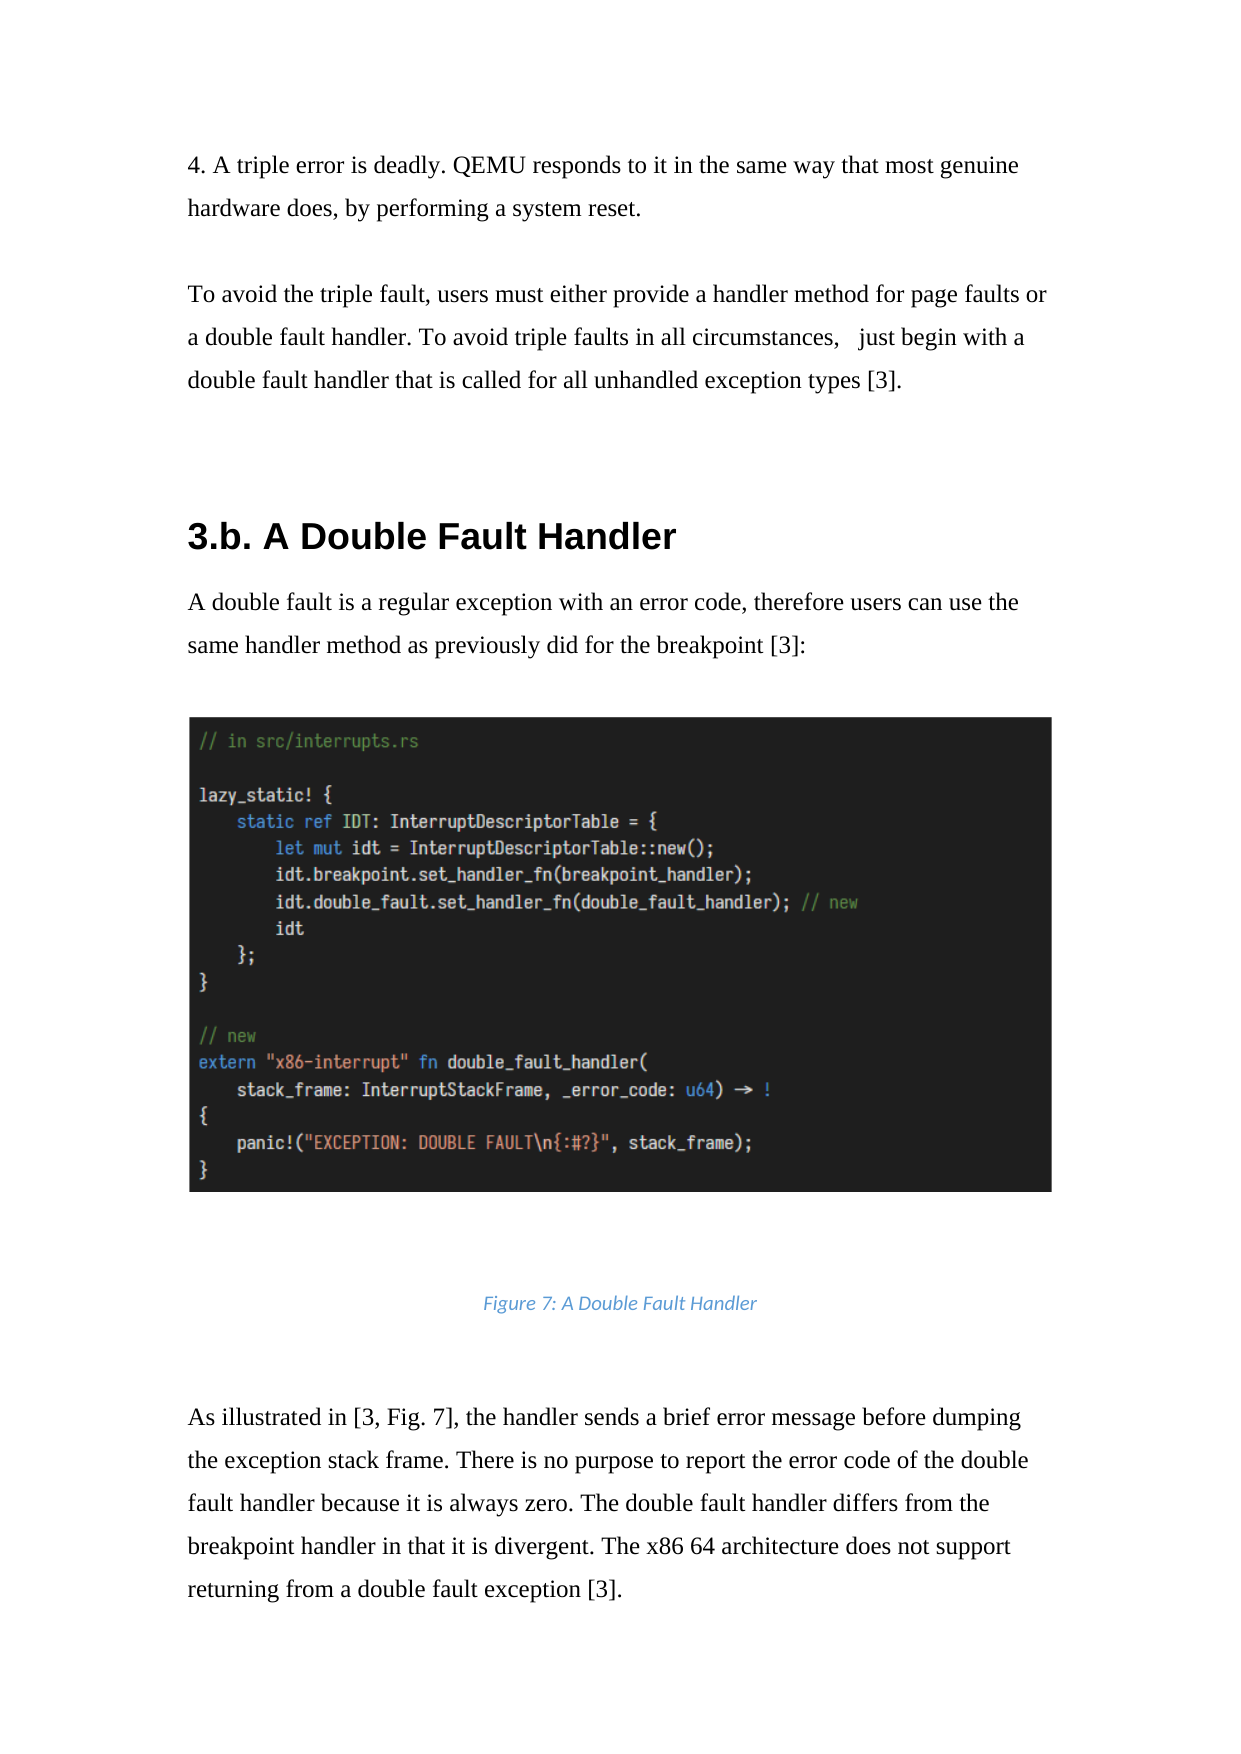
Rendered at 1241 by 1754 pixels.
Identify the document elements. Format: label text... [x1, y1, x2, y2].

list As illustrated in [3, Fig. 7], the handler sends a brief error message before dumping the exception stack frame. There is no purpose to report the error code of the double fault handler because it is always zero. The double fault handler differs from the breakpoint handler in that it is divergent. The x86 64 architecture does not support returning from a double fault exception [3]. [187, 1402, 1053, 1603]
text A double fault is a regular exception with an error code, therefore users can use the same handler method as previously did for the breakpoint [3]: [187, 587, 1053, 659]
text Figure 7: A Double Fault Handler [187, 1290, 1053, 1316]
list A triple error is deadly. QEMU responds to it in the same way that most genuine hardware does, by performing a system reset. [187, 150, 1053, 222]
list To avoid the triple fault, users must either provide a handler method for page faults or a double fault handler. To avoid triple faults in all circumstances, just begin with a double fault handler that is called for all unhandled exception types [3]. [187, 279, 1053, 394]
picture [187, 716, 1052, 1192]
subtitle 3.b. A Double Fault Handler [187, 481, 1053, 558]
